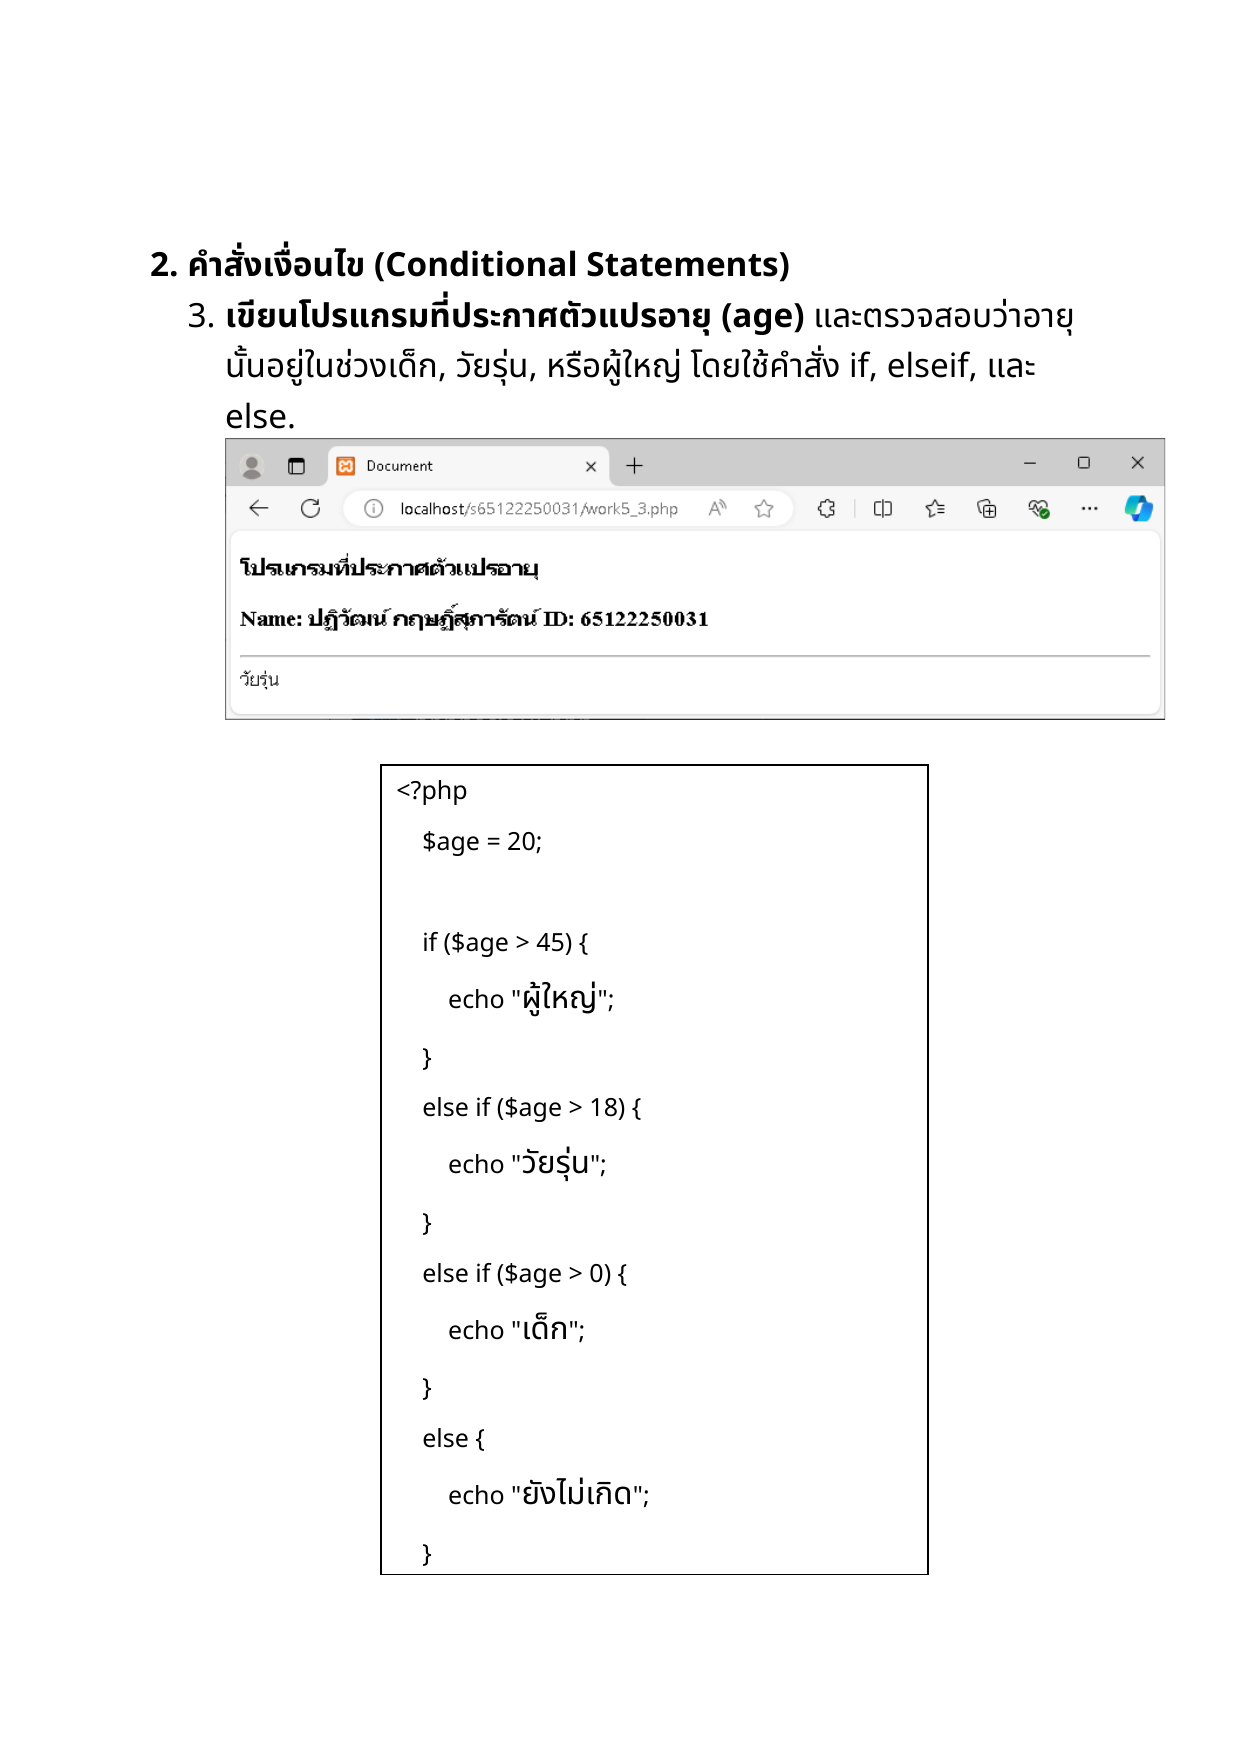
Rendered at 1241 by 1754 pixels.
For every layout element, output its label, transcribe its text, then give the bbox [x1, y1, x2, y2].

picture [225, 438, 1166, 720]
list เขียนโปรแกรมที่ประกาศตัวแปรอายุ (age) และตรวจสอบว่าอายุนั้นอยู่ในช่วงเด็ก, วัยรุ่น, หรือผู้ใหญ่ โดยใช้คำสั่ง if, elseif, และ else. [187, 291, 1090, 438]
text 2. คำสั่งเงื่อนไข (Conditional Statements) [150, 241, 1090, 291]
